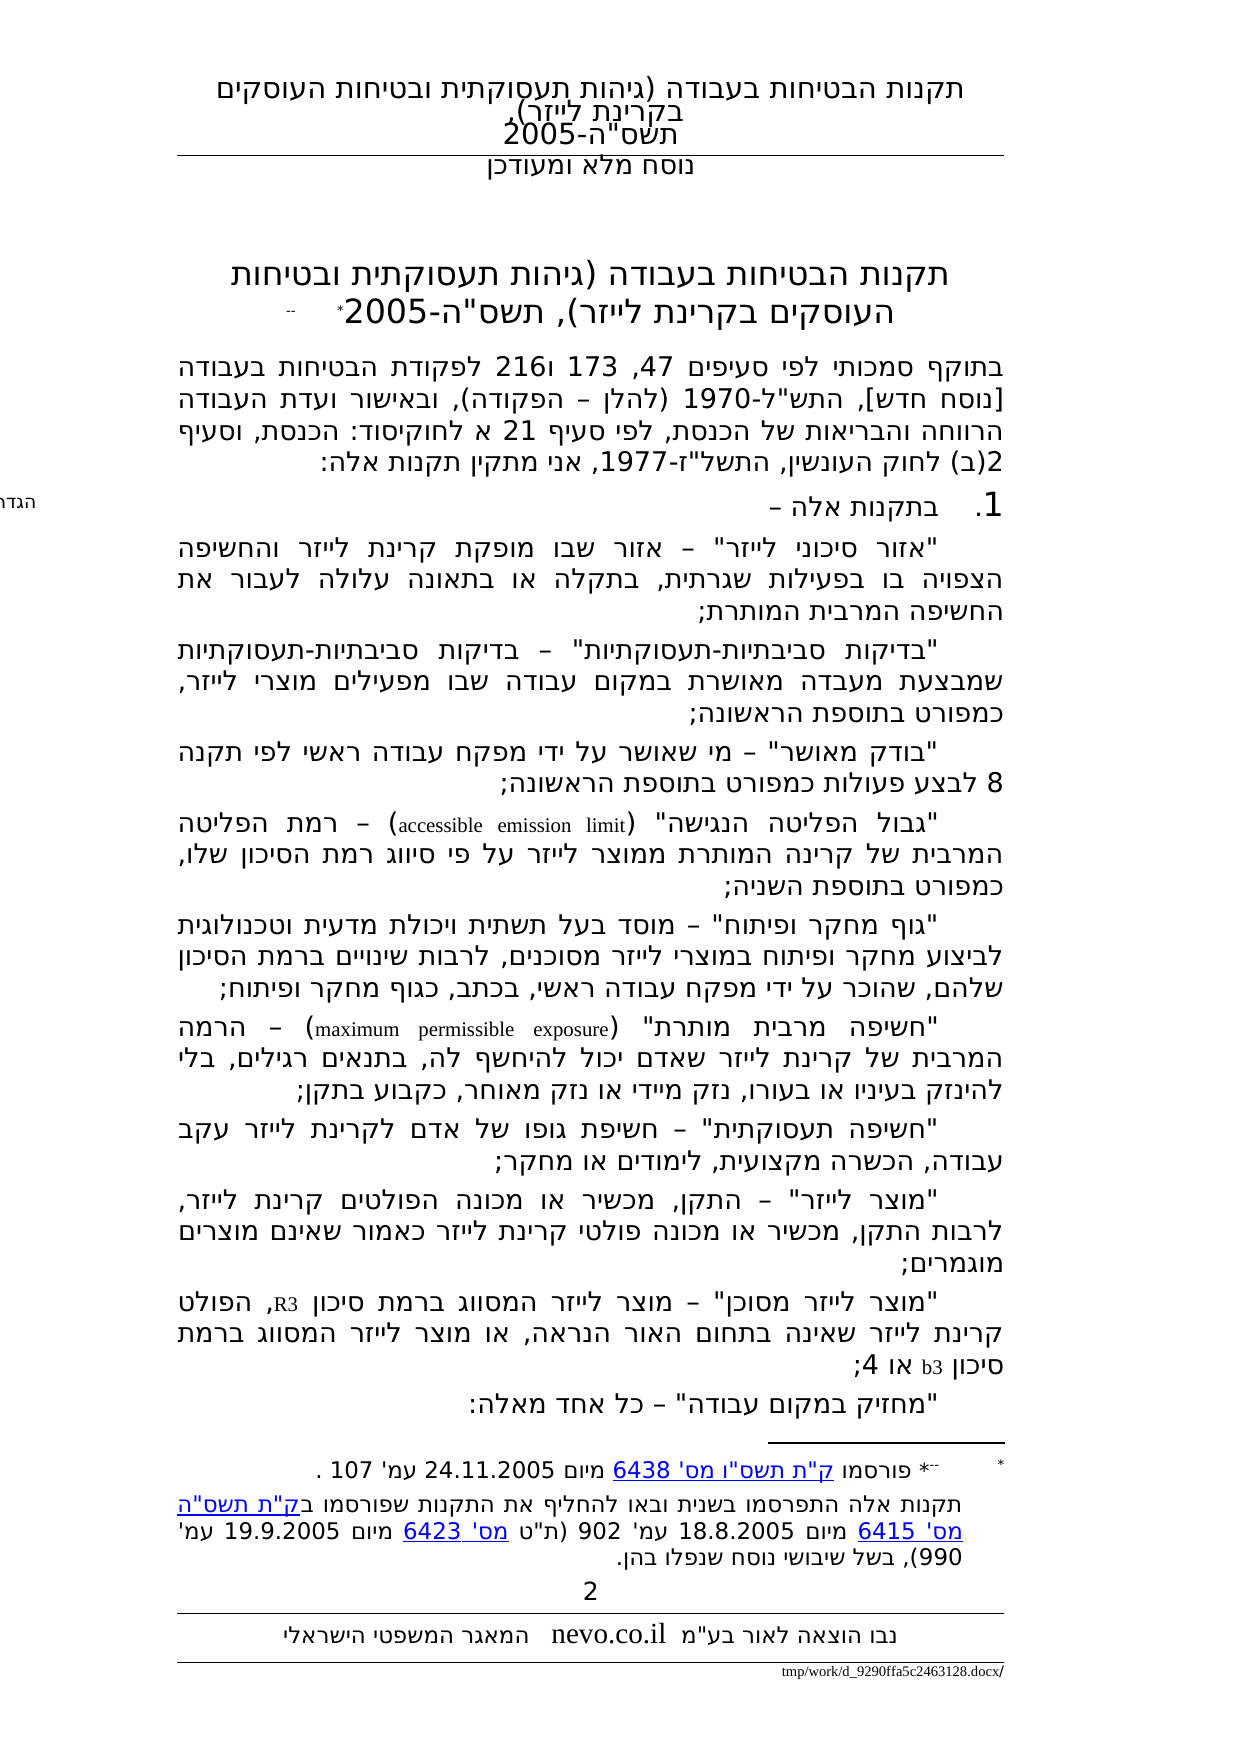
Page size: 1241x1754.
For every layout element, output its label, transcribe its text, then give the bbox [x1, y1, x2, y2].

text "חשיפה תעסוקתית" – חשיפת גופו של אדם לקרינת לייזר עקב עבודה, הכשרה מקצועית, לימודים או מחקר; [177, 1113, 1004, 1177]
text "מחזיק במקום עבודה" – כל אחד מאלה: [177, 1388, 1004, 1420]
text "חשיפה מרבית מותרת" (maximum permissible exposure) – הרמה המרבית של קרינת לייזר שאדם יכול להיחשף לה, בתנאים רגילים, בלי להינזק בעיניו או בעורו, נזק מיידי או נזק מאוחר, כקבוע בתקן; [177, 1011, 1004, 1106]
text "מוצר לייזר מסוכן" – מוצר לייזר המסווג ברמת סיכון R3, הפולט קרינת לייזר שאינה בתחום האור הנראה, או מוצר לייזר המסווג ברמת סיכון b3 או 4; [177, 1286, 1004, 1381]
text "גוף מחקר ופיתוח" – מוסד בעל תשתית ויכולת מדעית וטכנולוגית לביצוע מחקר ופיתוח במוצרי לייזר מסוכנים, לרבות שינויים ברמת הסיכון שלהם, שהוכר על ידי מפקח עבודה ראשי, בכתב, כגוף מחקר ופיתוח; [177, 909, 1004, 1004]
text "בדיקות סביבתיות-תעסוקתיות" – בדיקות סביבתיות-תעסוקתיות שמבצעת מעבדה מאושרת במקום עבודה שבו מפעילים מוצרי לייזר, כמפורט בתוספת הראשונה; [177, 634, 1004, 729]
text "גבול הפליטה הנגישה" (accessible emission limit) – רמת הפליטה המרבית של קרינה המותרת ממוצר לייזר על פי סיווג רמת הסיכון שלו, כמפורט בתוספת השניה; [177, 807, 1004, 902]
text 1. בתקנות אלה – [177, 486, 1004, 524]
text בתוקף סמכותי לפי סעיפים 47, 173 ו-216 לפקודת הבטיחות בעבודה [נוסח חדש], התש"ל-1970 (להלן – הפקודה), ובאישור ועדת העבודה הרווחה והבריאות של הכנסת, לפי סעיף 21 א לחוק-יסוד: הכנסת, וסעיף 2(ב) לחוק העונשין, התשל"ז-1977, אני מתקין תקנות אלה: [177, 352, 1004, 478]
text "מוצר לייזר" – התקן, מכשיר או מכונה הפולטים קרינת לייזר, לרבות התקן, מכשיר או מכונה פולטי קרינת לייזר כאמור שאינם מוצרים מוגמרים; [177, 1184, 1004, 1279]
text תקנות הבטיחות בעבודה (גיהות תעסוקתית ובטיחות העוסקים בקרינת לייזר), תשס"ה-2005* [177, 254, 1004, 332]
text "בודק מאושר" – מי שאושר על ידי מפקח עבודה ראשי לפי תקנה 8 לבצע פעולות כמפורט בתוספת הראשונה; [177, 736, 1004, 799]
text "אזור סיכוני לייזר" – אזור שבו מופקת קרינת לייזר והחשיפה הצפויה בו בפעילות שגרתית, בתקלה או בתאונה עלולה לעבור את החשיפה המרבית המותרת; [177, 532, 1004, 627]
